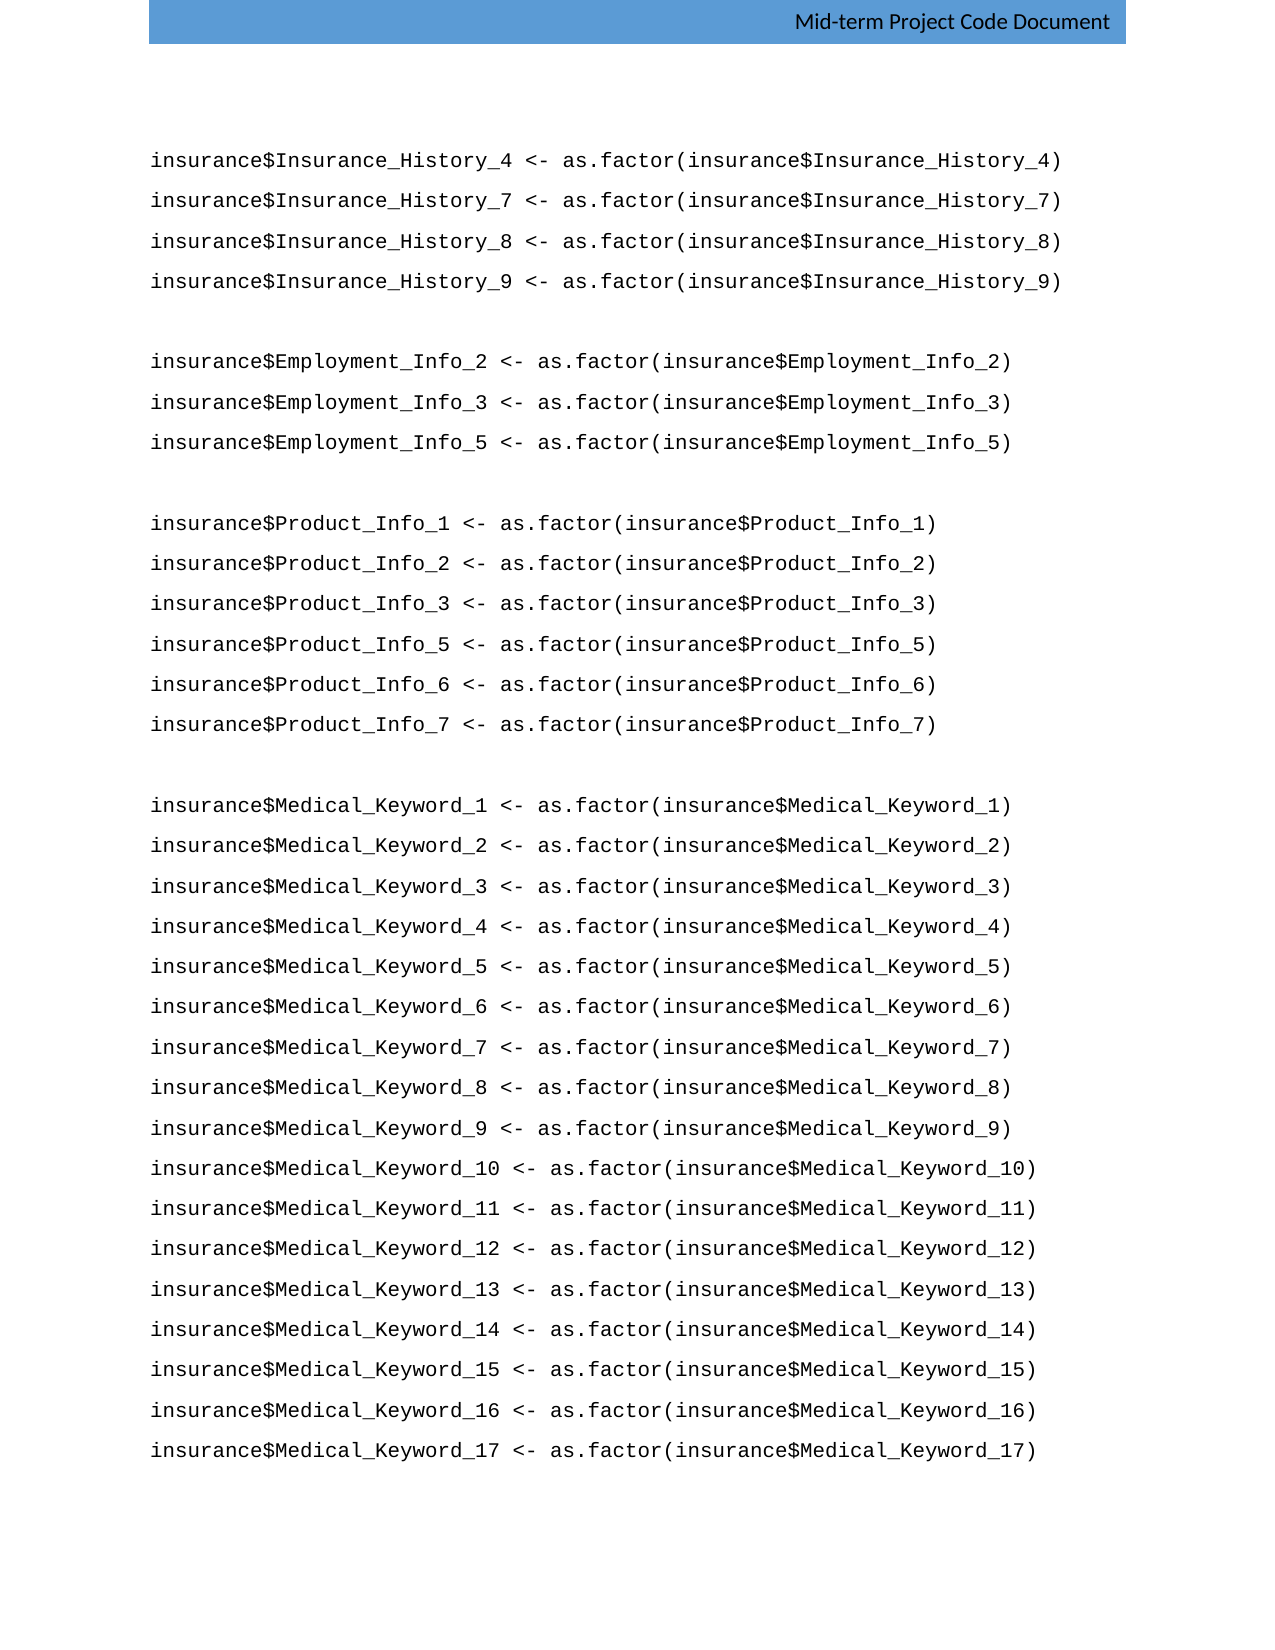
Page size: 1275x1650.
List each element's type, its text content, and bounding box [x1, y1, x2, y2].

text insurance$Employment_Info_2 <- as.factor(insurance$Employment_Info_2) [150, 352, 1125, 375]
text insurance$Medical_Keyword_14 <- as.factor(insurance$Medical_Keyword_14) [150, 1319, 1125, 1343]
text insurance$Medical_Keyword_2 <- as.factor(insurance$Medical_Keyword_2) [150, 835, 1125, 859]
text insurance$Medical_Keyword_6 <- as.factor(insurance$Medical_Keyword_6) [150, 997, 1125, 1020]
text insurance$Medical_Keyword_8 <- as.factor(insurance$Medical_Keyword_8) [150, 1077, 1125, 1101]
text insurance$Product_Info_1 <- as.factor(insurance$Product_Info_1) [150, 513, 1125, 536]
text insurance$Product_Info_6 <- as.factor(insurance$Product_Info_6) [150, 674, 1125, 698]
text insurance$Medical_Keyword_9 <- as.factor(insurance$Medical_Keyword_9) [150, 1117, 1125, 1141]
text insurance$Medical_Keyword_1 <- as.factor(insurance$Medical_Keyword_1) [150, 795, 1125, 819]
text insurance$Medical_Keyword_11 <- as.factor(insurance$Medical_Keyword_11) [150, 1198, 1125, 1222]
text insurance$Medical_Keyword_17 <- as.factor(insurance$Medical_Keyword_17) [150, 1440, 1125, 1464]
text insurance$Medical_Keyword_4 <- as.factor(insurance$Medical_Keyword_4) [150, 916, 1125, 939]
text insurance$Medical_Keyword_16 <- as.factor(insurance$Medical_Keyword_16) [150, 1400, 1125, 1423]
text insurance$Medical_Keyword_3 <- as.factor(insurance$Medical_Keyword_3) [150, 876, 1125, 899]
text insurance$Medical_Keyword_5 <- as.factor(insurance$Medical_Keyword_5) [150, 956, 1125, 980]
text insurance$Product_Info_2 <- as.factor(insurance$Product_Info_2) [150, 553, 1125, 577]
text insurance$Insurance_History_7 <- as.factor(insurance$Insurance_History_7) [150, 190, 1125, 214]
text insurance$Medical_Keyword_12 <- as.factor(insurance$Medical_Keyword_12) [150, 1238, 1125, 1262]
text insurance$Medical_Keyword_13 <- as.factor(insurance$Medical_Keyword_13) [150, 1279, 1125, 1302]
text insurance$Employment_Info_3 <- as.factor(insurance$Employment_Info_3) [150, 392, 1125, 416]
text insurance$Insurance_History_8 <- as.factor(insurance$Insurance_History_8) [150, 231, 1125, 254]
text insurance$Medical_Keyword_10 <- as.factor(insurance$Medical_Keyword_10) [150, 1158, 1125, 1181]
text insurance$Product_Info_5 <- as.factor(insurance$Product_Info_5) [150, 634, 1125, 657]
text insurance$Medical_Keyword_7 <- as.factor(insurance$Medical_Keyword_7) [150, 1037, 1125, 1061]
text insurance$Product_Info_3 <- as.factor(insurance$Product_Info_3) [150, 593, 1125, 617]
text insurance$Insurance_History_4 <- as.factor(insurance$Insurance_History_4) [150, 150, 1125, 174]
text insurance$Employment_Info_5 <- as.factor(insurance$Employment_Info_5) [150, 432, 1125, 456]
text insurance$Medical_Keyword_15 <- as.factor(insurance$Medical_Keyword_15) [150, 1359, 1125, 1383]
text insurance$Insurance_History_9 <- as.factor(insurance$Insurance_History_9) [150, 271, 1125, 294]
text insurance$Product_Info_7 <- as.factor(insurance$Product_Info_7) [150, 714, 1125, 738]
